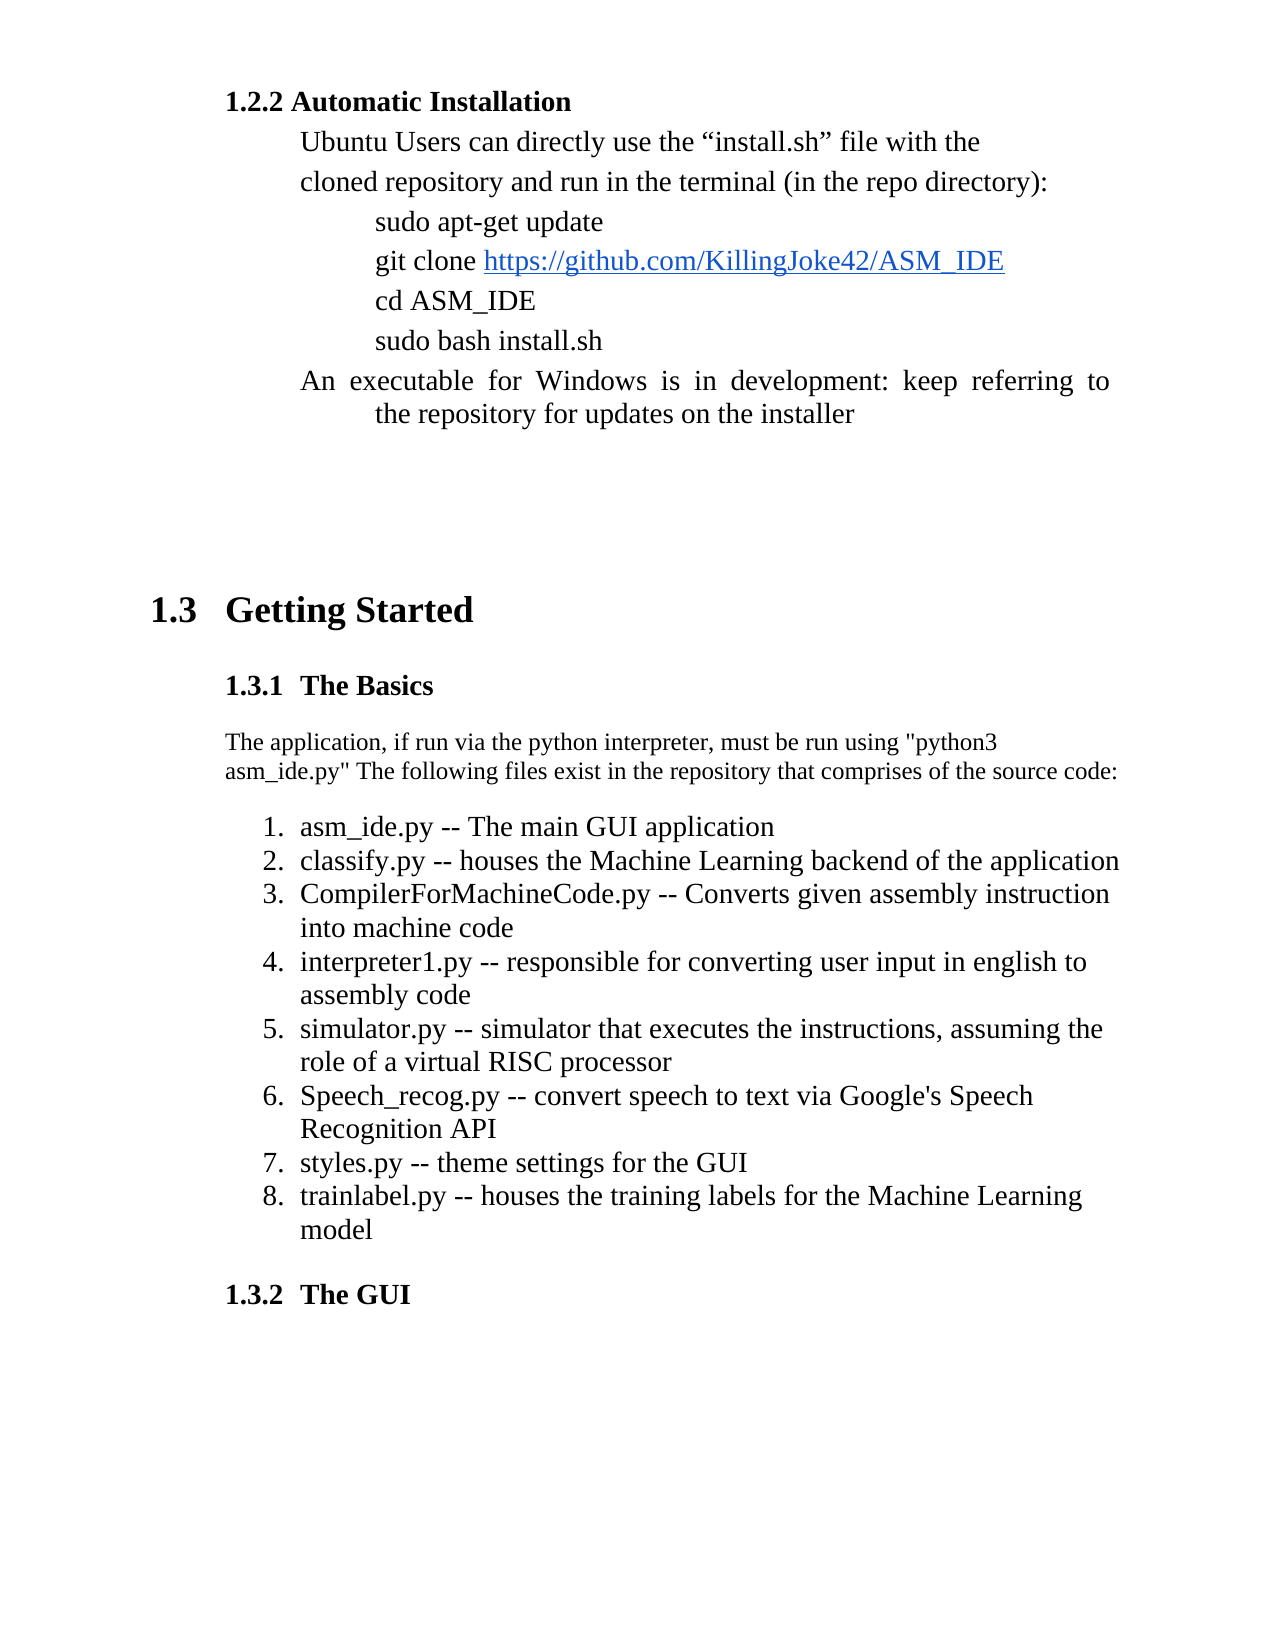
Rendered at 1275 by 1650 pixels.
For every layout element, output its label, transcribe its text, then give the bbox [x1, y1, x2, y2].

text sudo apt-get update [225, 204, 1125, 237]
text 1.3.2 The GUI [225, 1277, 1125, 1310]
text sudo bash install.sh [225, 323, 1125, 357]
list trainlabel.py -- houses the training labels for the Machine Learning model [262, 1178, 1125, 1246]
list simulator.py -- simulator that executes the instructions, assuming the role of a virtual RISC processor [262, 1011, 1125, 1078]
text cd ASM_IDE [225, 283, 1125, 317]
list classify.py -- houses the Machine Learning backend of the application [262, 843, 1125, 877]
list interpreter1.py -- responsible for converting user input in english to assembly code [262, 944, 1125, 1011]
list CompilerForMachineCode.py -- Converts given assembly instruction into machine code [262, 877, 1125, 944]
text 1.3 Getting Started [150, 588, 1125, 631]
text Ubuntu Users can directly use the “install.sh” file with the [150, 124, 1125, 158]
text 1.3.1 The Basics [225, 668, 1125, 702]
list Speech_recog.py -- convert speech to text via Google's Speech Recognition API [262, 1078, 1125, 1145]
list styles.py -- theme settings for the GUI [262, 1145, 1125, 1178]
text The application, if run via the python interpreter, must be run using "python3 asm_ide.py" The following files exist in the repository that comprises of the source code: [225, 727, 1125, 784]
text cloned repository and run in the terminal (in the repo directory): [225, 164, 1125, 197]
text git clone https://github.com/KillingJoke42/ASM_IDE [225, 243, 1125, 277]
text An executable for Windows is in development: keep referring to the repository for updates on the installer [300, 363, 1125, 430]
list asm_ide.py -- The main GUI application [262, 809, 1125, 843]
text 1.2.2 Automatic Installation [150, 84, 1125, 118]
